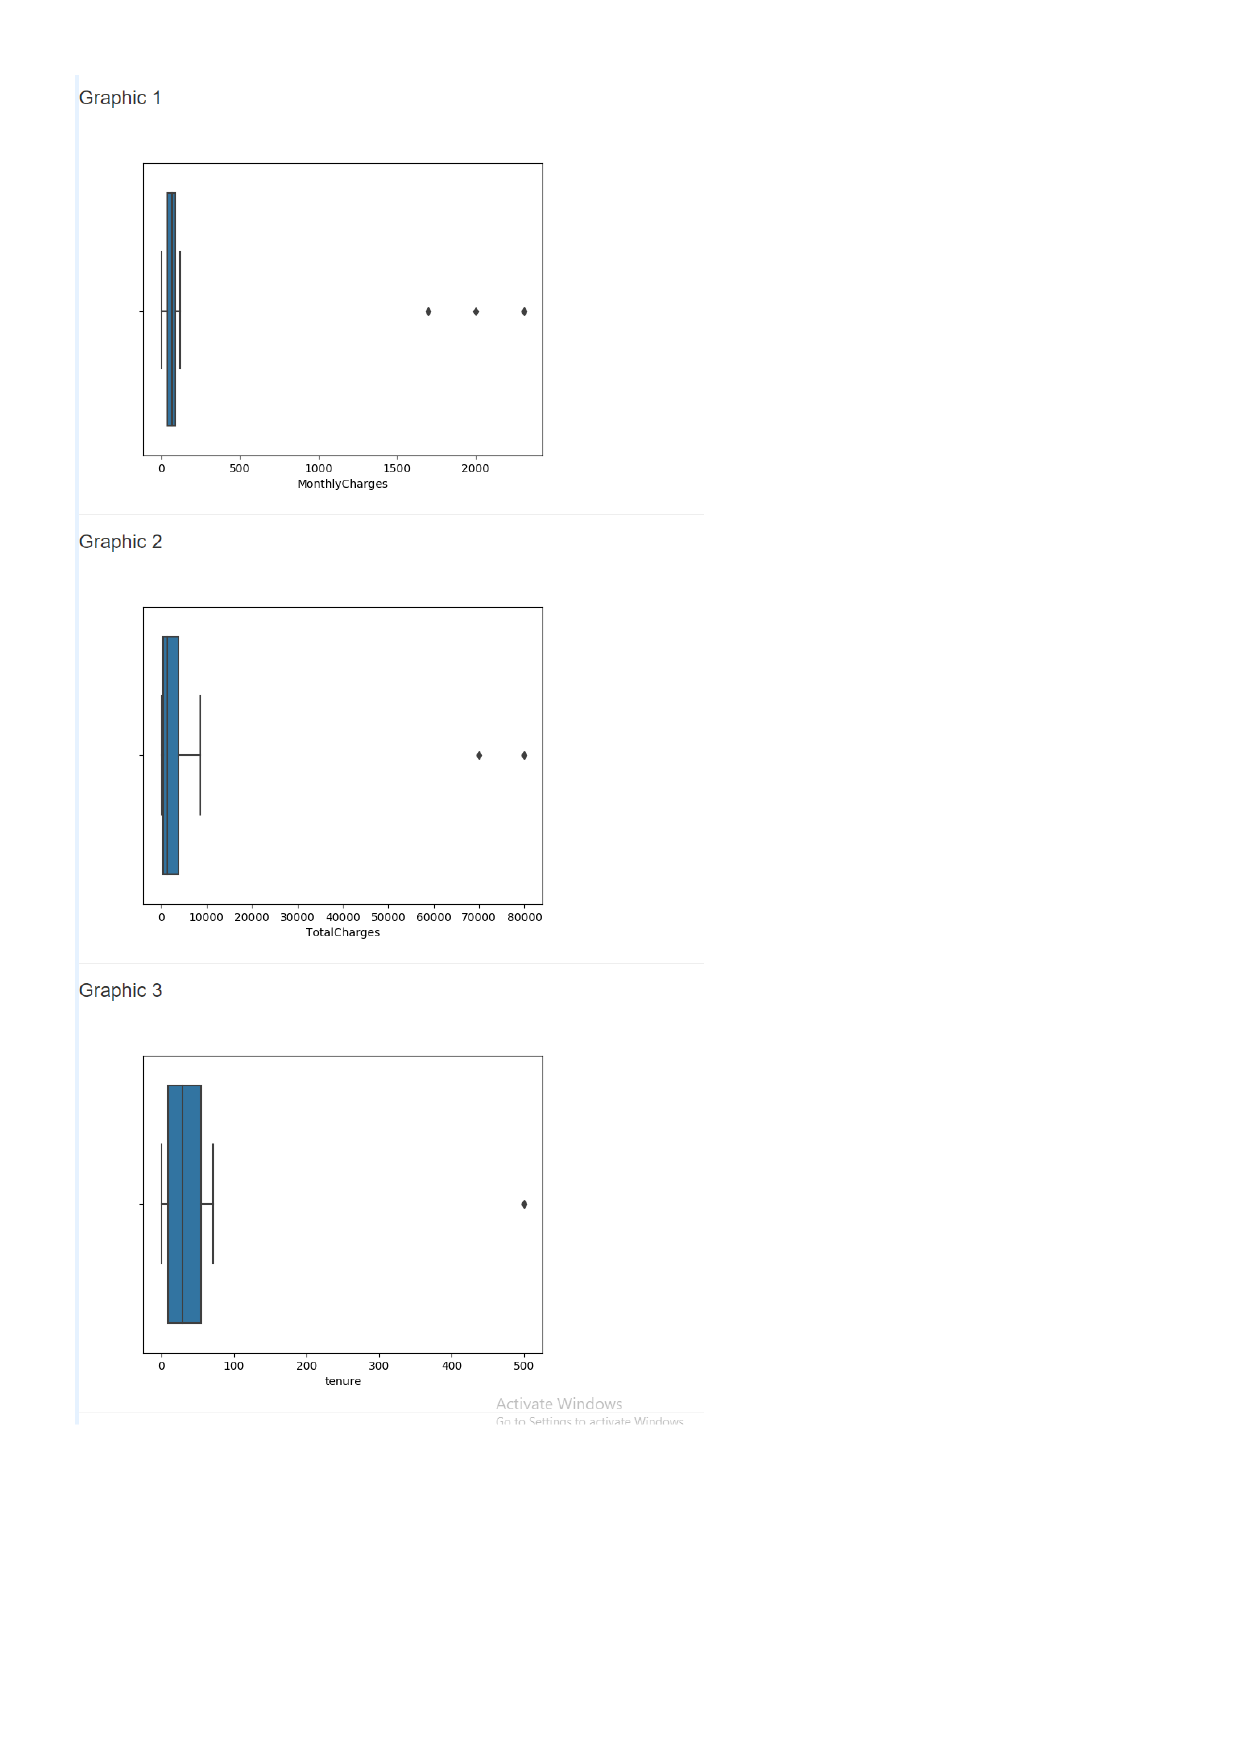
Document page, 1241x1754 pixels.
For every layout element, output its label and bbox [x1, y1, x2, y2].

picture [75, 75, 704, 1425]
